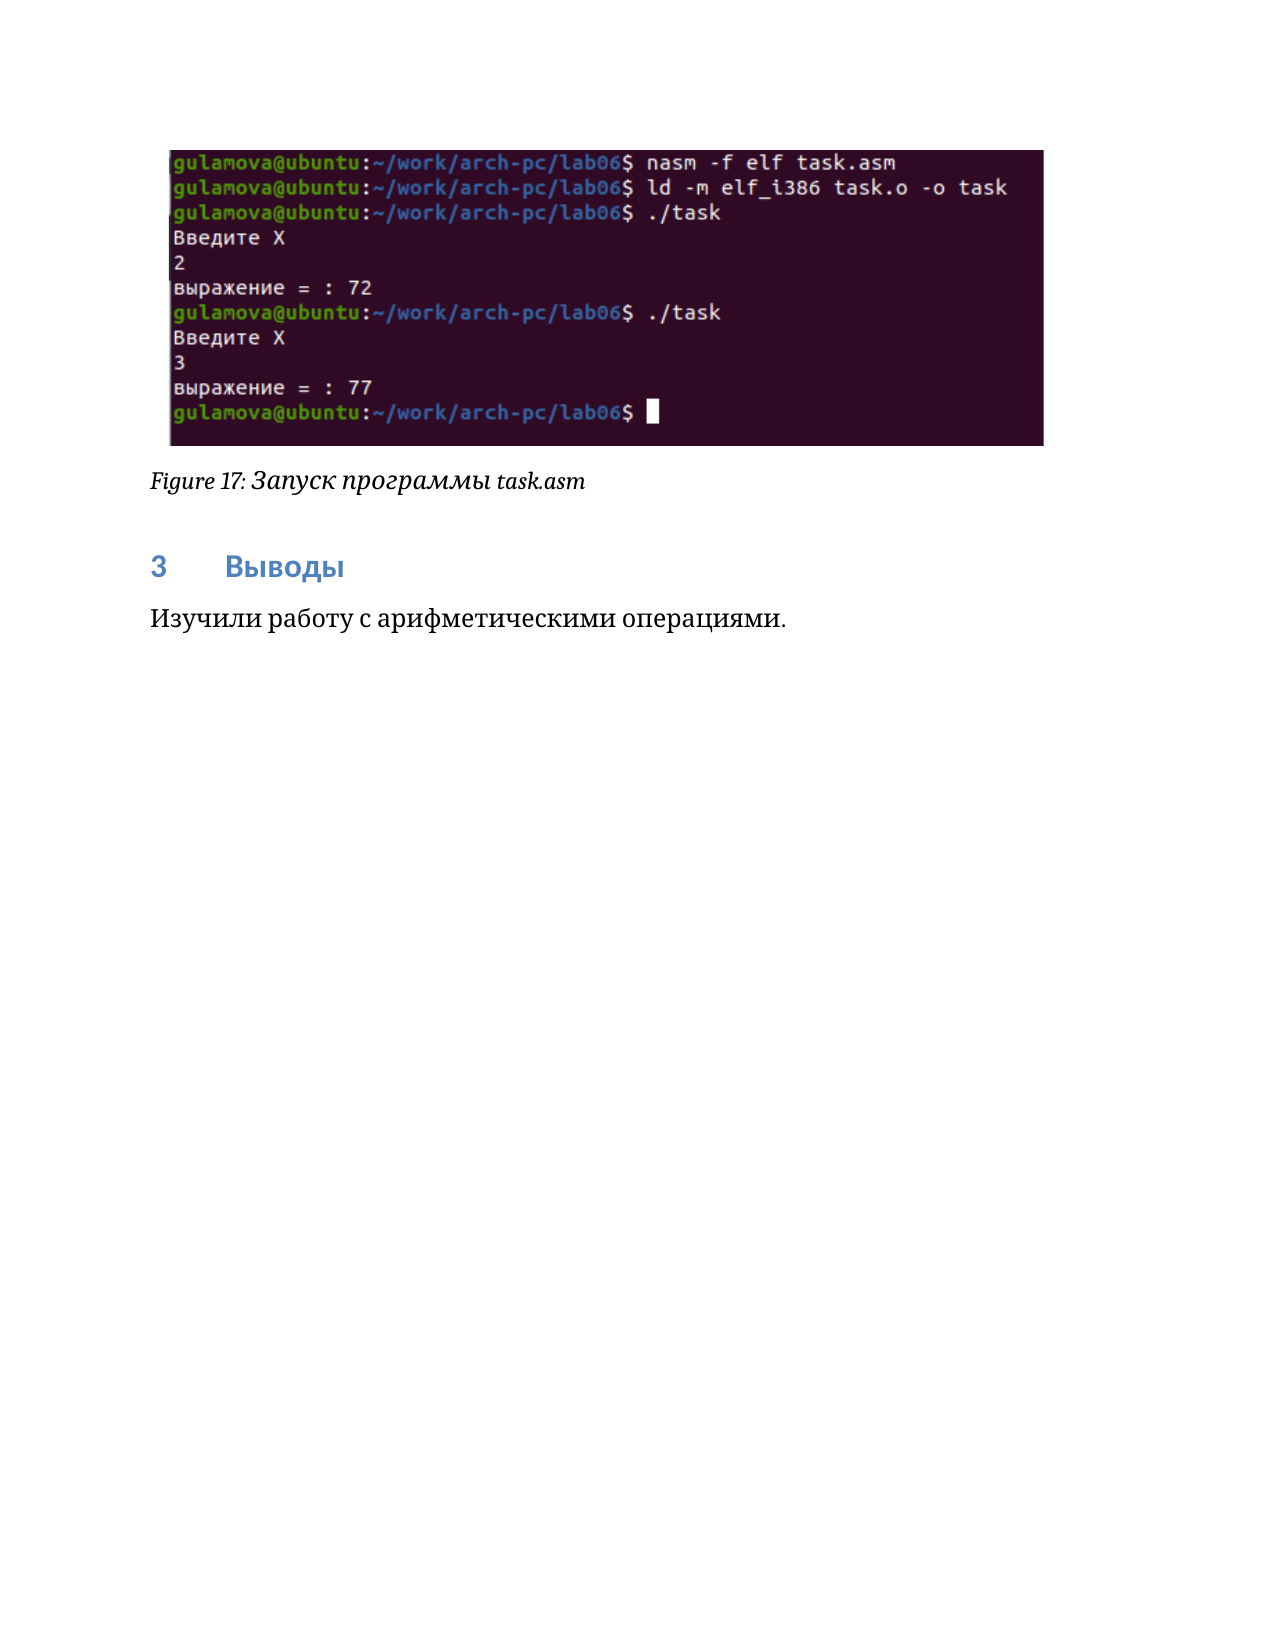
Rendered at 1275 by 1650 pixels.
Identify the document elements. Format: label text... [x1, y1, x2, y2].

text Изучили работу с арифметическими операциями. [150, 605, 1125, 634]
subtitle 3 Выводы [150, 545, 1125, 586]
picture [168, 150, 1044, 446]
text Figure 17: Запуск программы task.asm [150, 467, 1125, 495]
